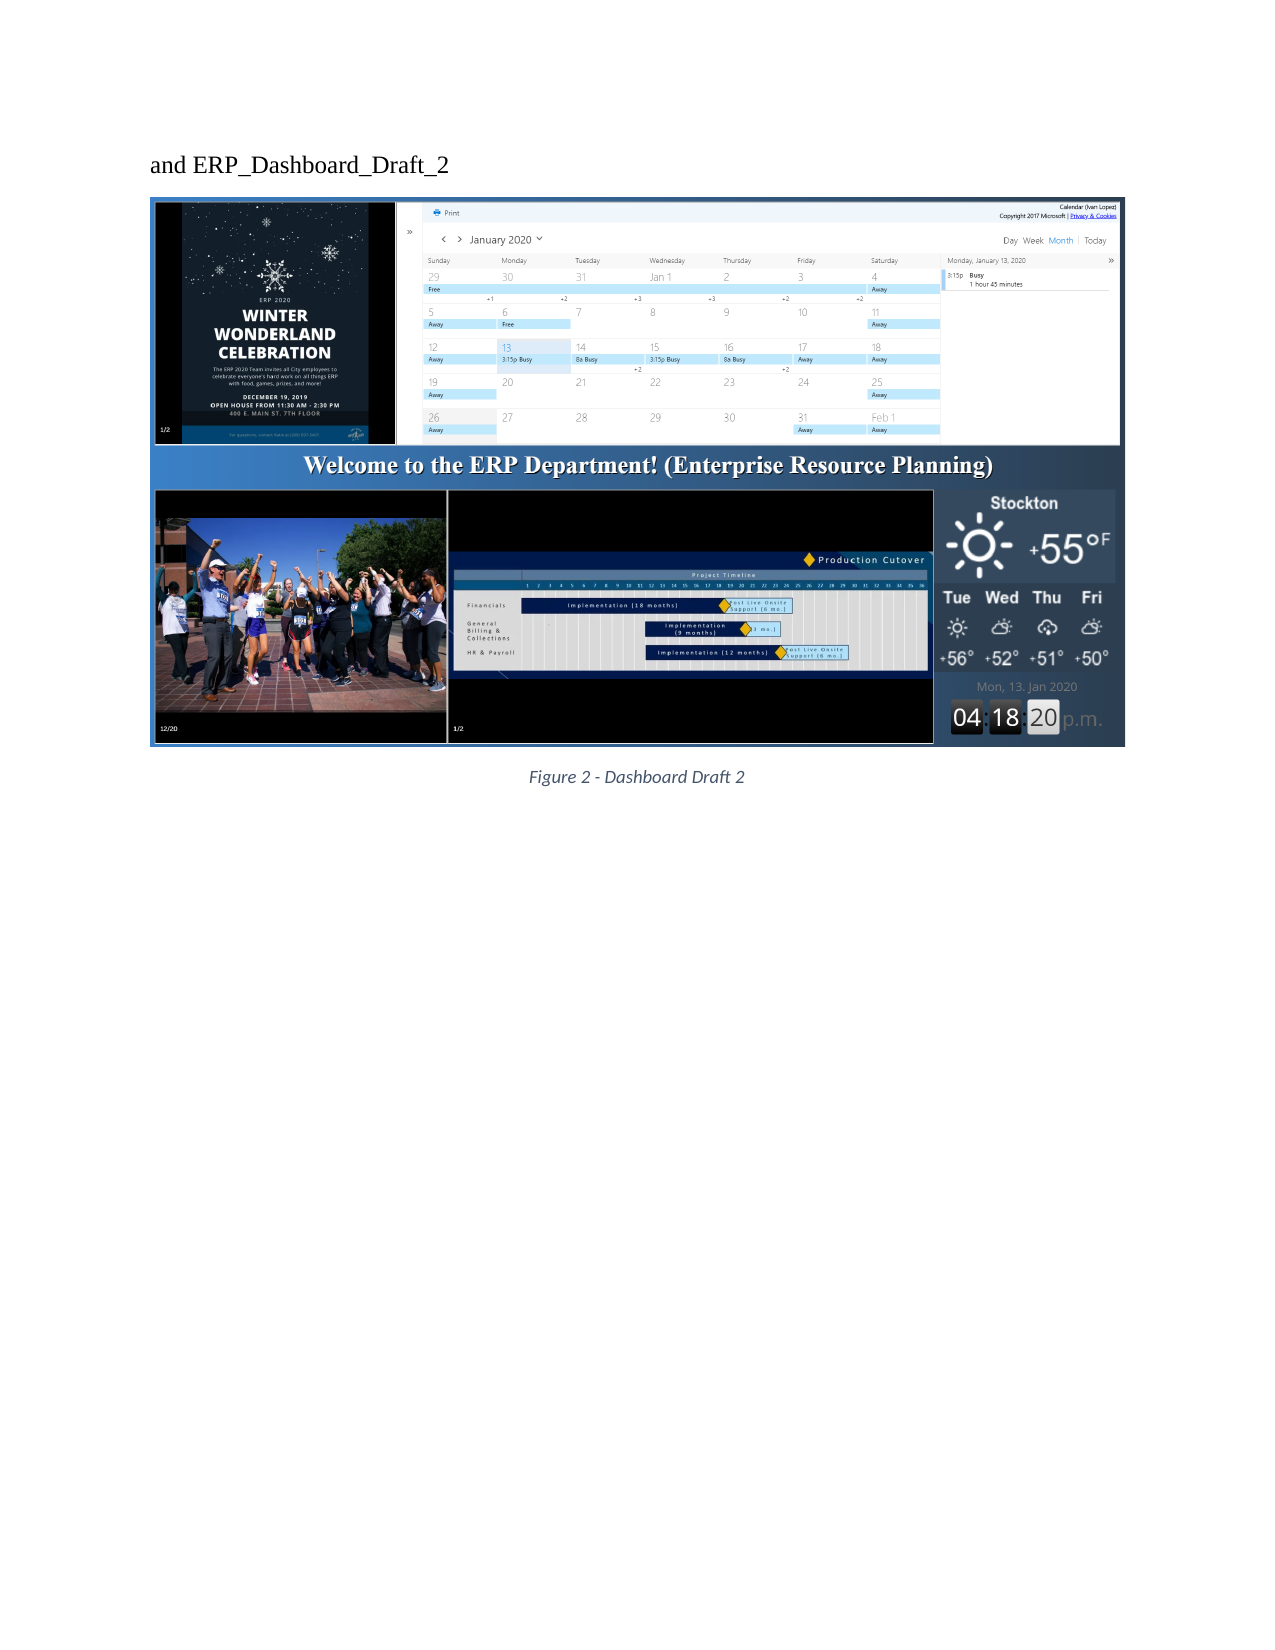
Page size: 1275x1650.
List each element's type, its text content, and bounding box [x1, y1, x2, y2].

text and ERP_Dashboard_Draft_2 [150, 150, 1125, 179]
picture [150, 197, 1125, 747]
text Figure 2 - Dashboard Draft 2 [150, 765, 1125, 788]
